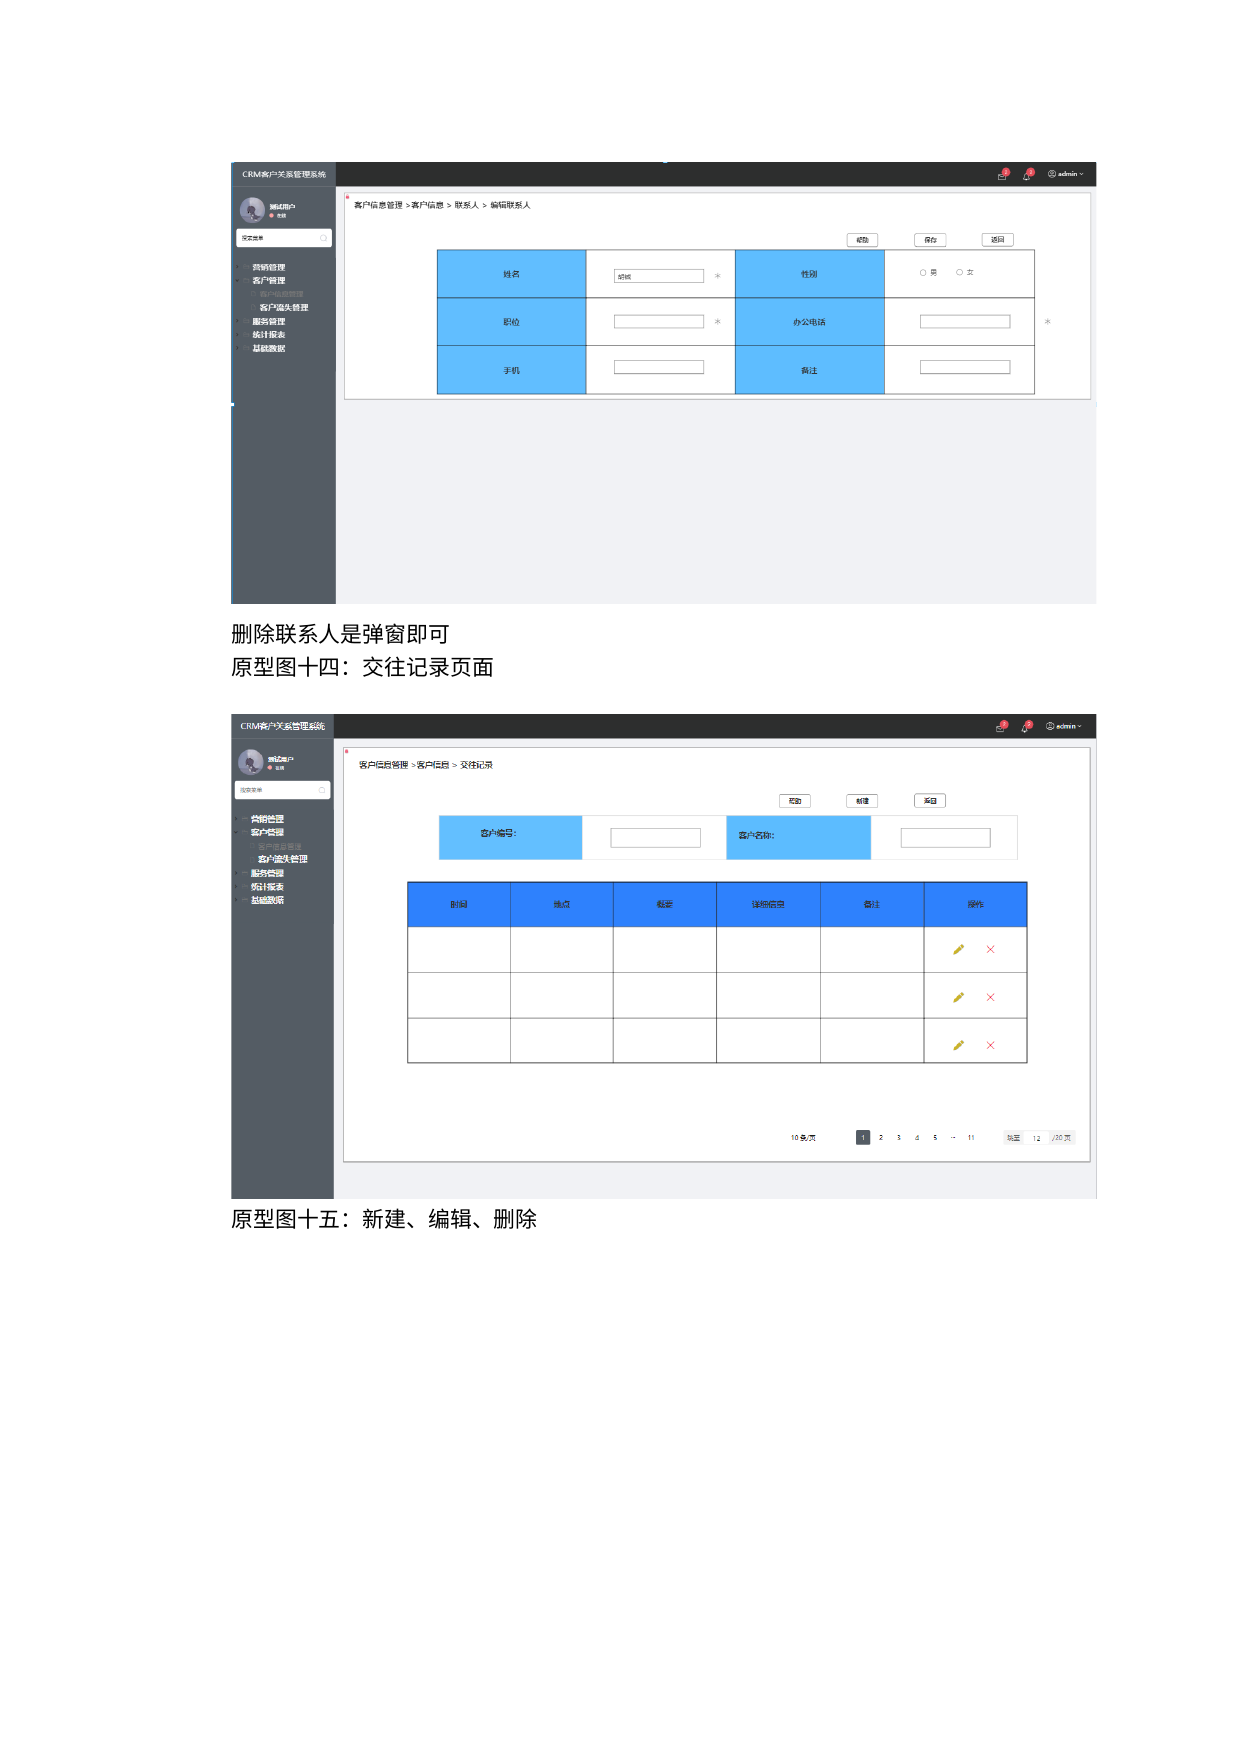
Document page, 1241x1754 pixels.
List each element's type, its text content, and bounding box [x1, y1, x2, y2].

text 原型图十四：交往记录页面 [187, 649, 1053, 682]
text 原型图十五：新建、编辑、删除 [187, 1202, 1053, 1234]
picture [231, 162, 1097, 604]
picture [231, 714, 1097, 1199]
text 删除联系人是弹窗即可 [187, 617, 1053, 649]
